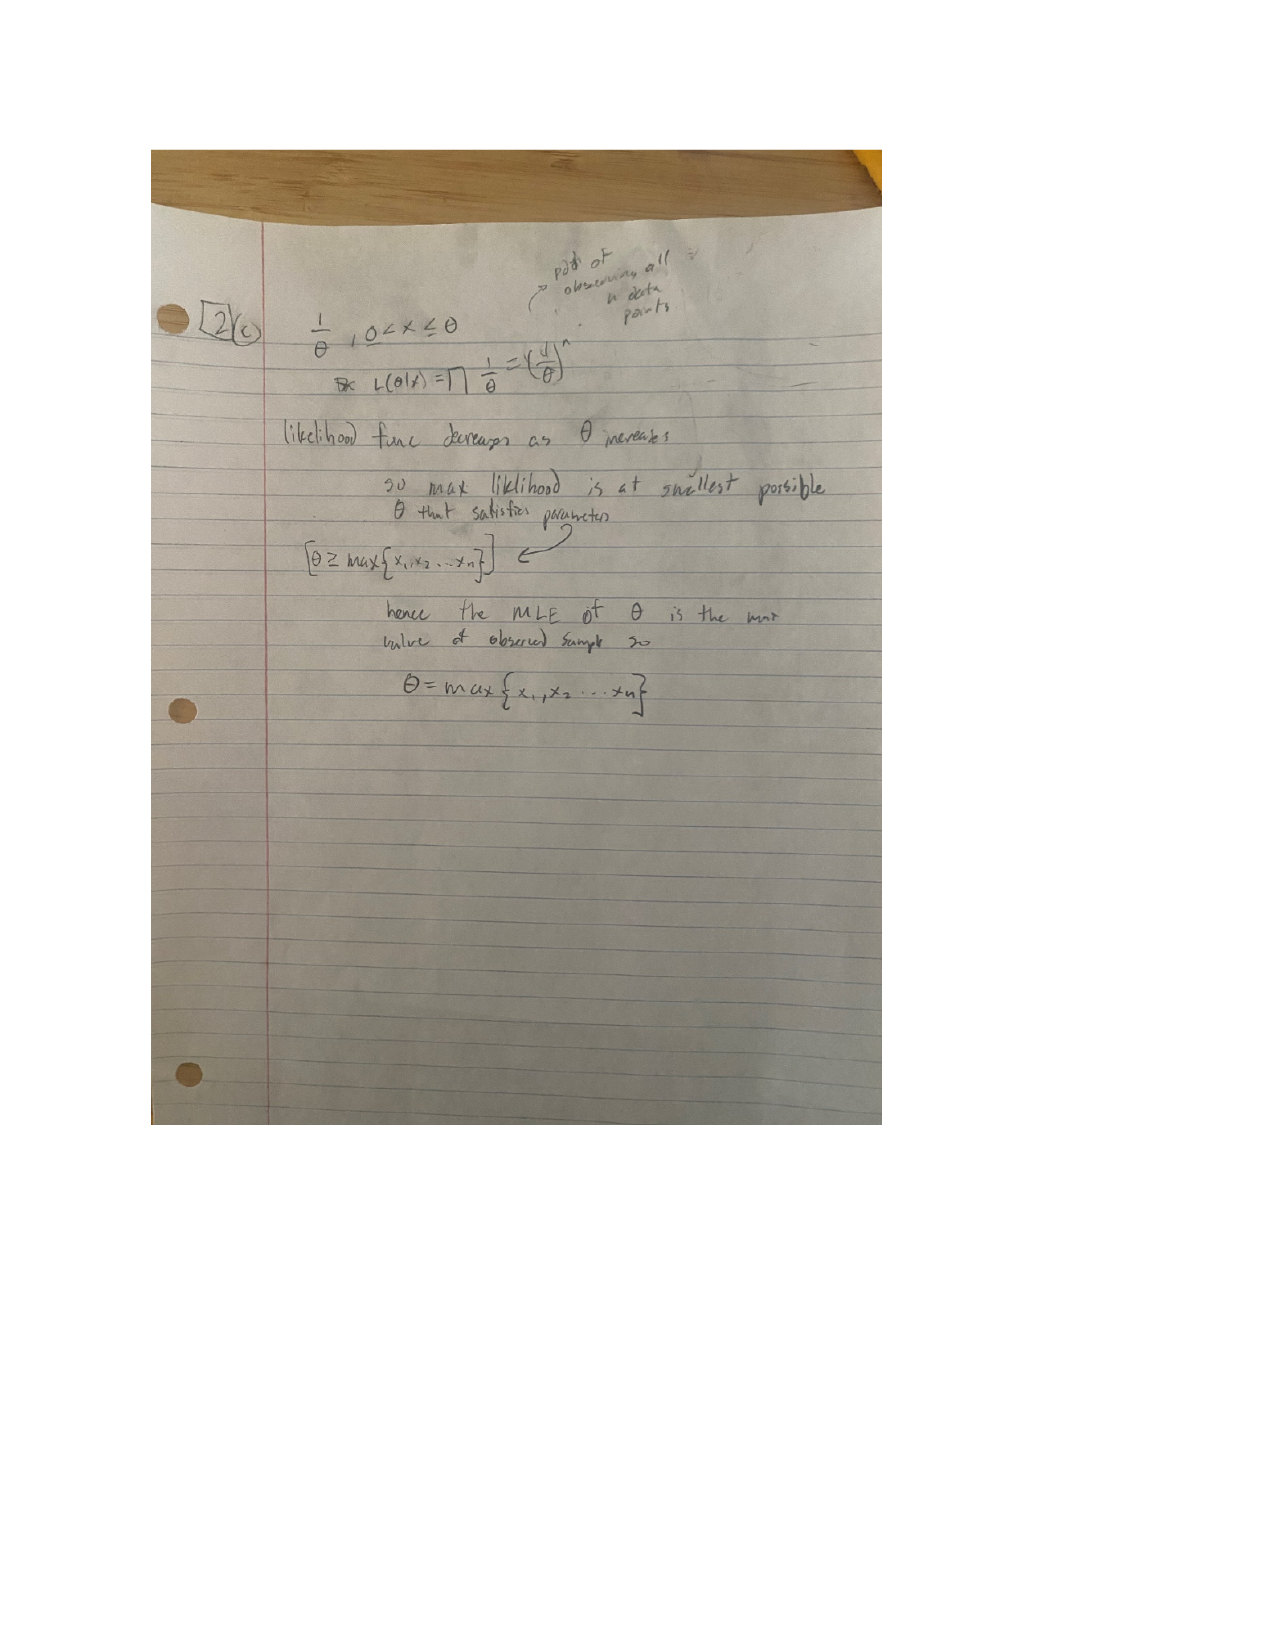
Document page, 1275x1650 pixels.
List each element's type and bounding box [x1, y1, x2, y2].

picture [151, 151, 882, 1124]
